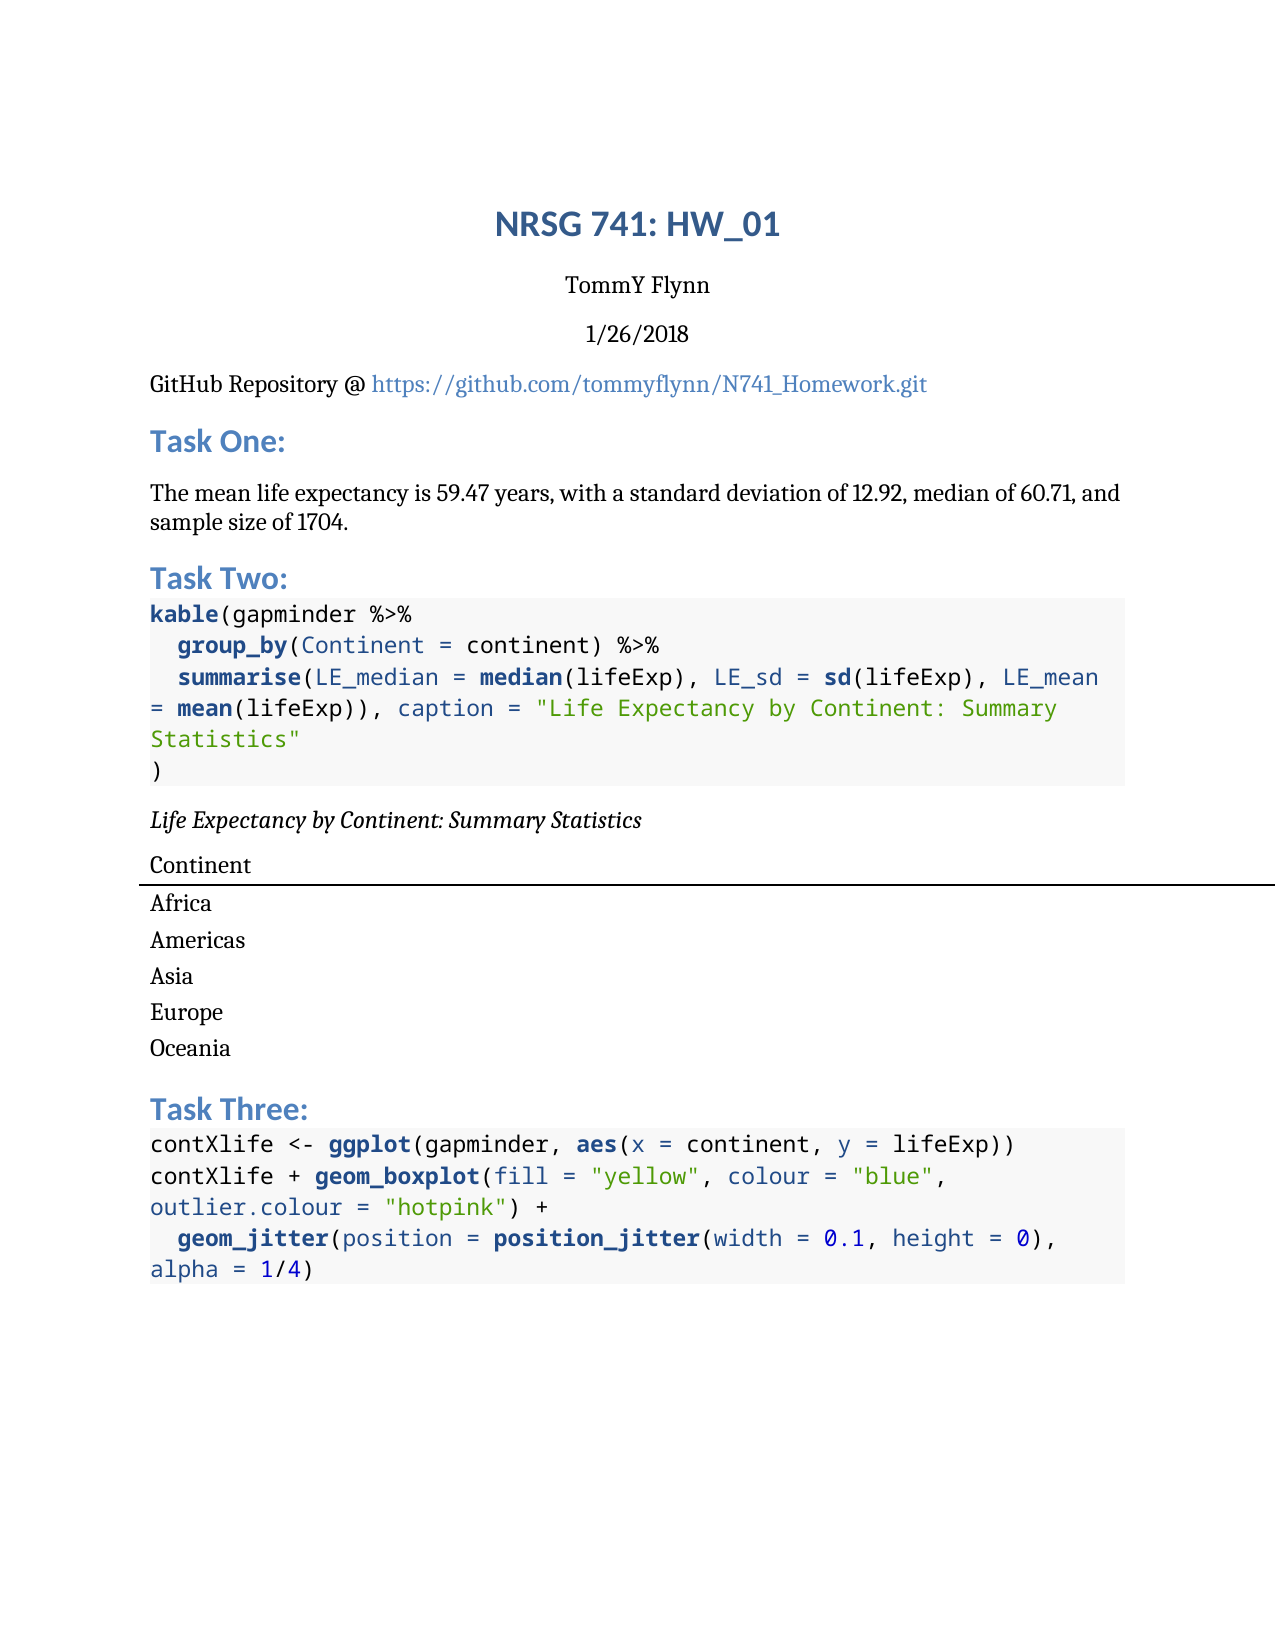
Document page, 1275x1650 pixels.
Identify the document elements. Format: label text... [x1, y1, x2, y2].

subtitle Task Three: [150, 1088, 1125, 1128]
text Life Expectancy by Continent: Summary Statistics [150, 806, 1125, 835]
text kable(gapminder %>% group_by(Continent = continent) %>% summarise(LE_median = median(lifeExp), LE_sd = sd(lifeExp), LE_mean = mean(lifeExp)), caption = "Life Expectancy by Continent: Summary Statistics" ) [164, 598, 1125, 786]
title NRSG 741: HW_01 [150, 200, 1125, 246]
text The mean life expectancy is 59.47 years, with a standard deviation of 12.92, median of 60.71, and sample size of 1704. [150, 479, 1125, 537]
text TommY Flynn [150, 271, 1125, 299]
subtitle Task One: [150, 419, 1125, 460]
table_header Continent [139, 848, 1275, 884]
table_cell Americas [139, 922, 1275, 958]
table_cell Africa [139, 886, 1275, 922]
text contXlife <- ggplot(gapminder, aes(x = continent, y = lifeExp)) contXlife + geom_boxplot(fill = "yellow", colour = "blue", outlier.colour = "hotpink") + geom_jitter(position = position_jitter(width = 0.1, height = 0), alpha = 1/4) [150, 1128, 1125, 1284]
table_cell Oceania [139, 1031, 1275, 1067]
table_cell Asia [139, 958, 1275, 994]
table_cell Europe [139, 994, 1275, 1031]
text GitHub Repository @ https://github.com/tommyflynn/N741_Homework.git [150, 370, 1125, 399]
text 1/26/2018 [150, 320, 1125, 349]
subtitle Task Two: [150, 557, 1125, 598]
